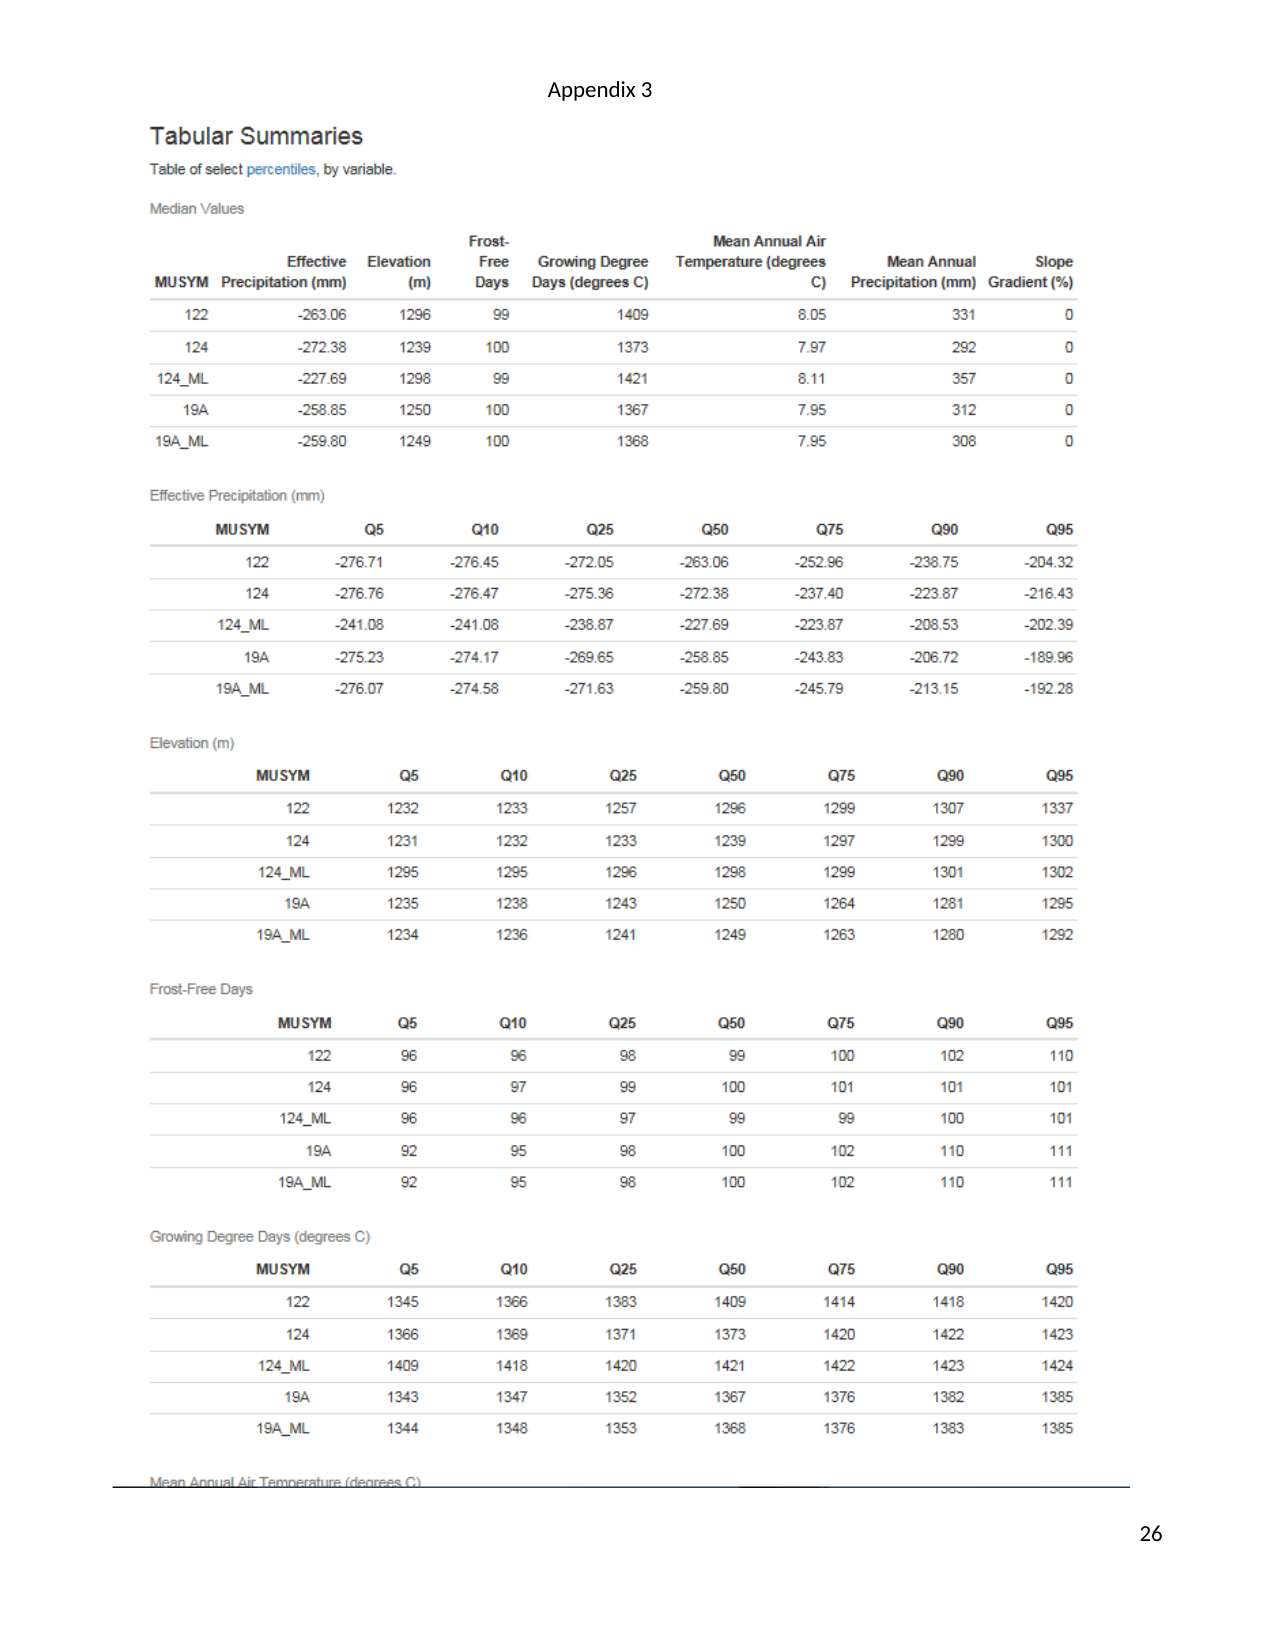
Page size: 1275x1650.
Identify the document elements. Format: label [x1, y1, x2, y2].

picture [112, 112, 1131, 1488]
